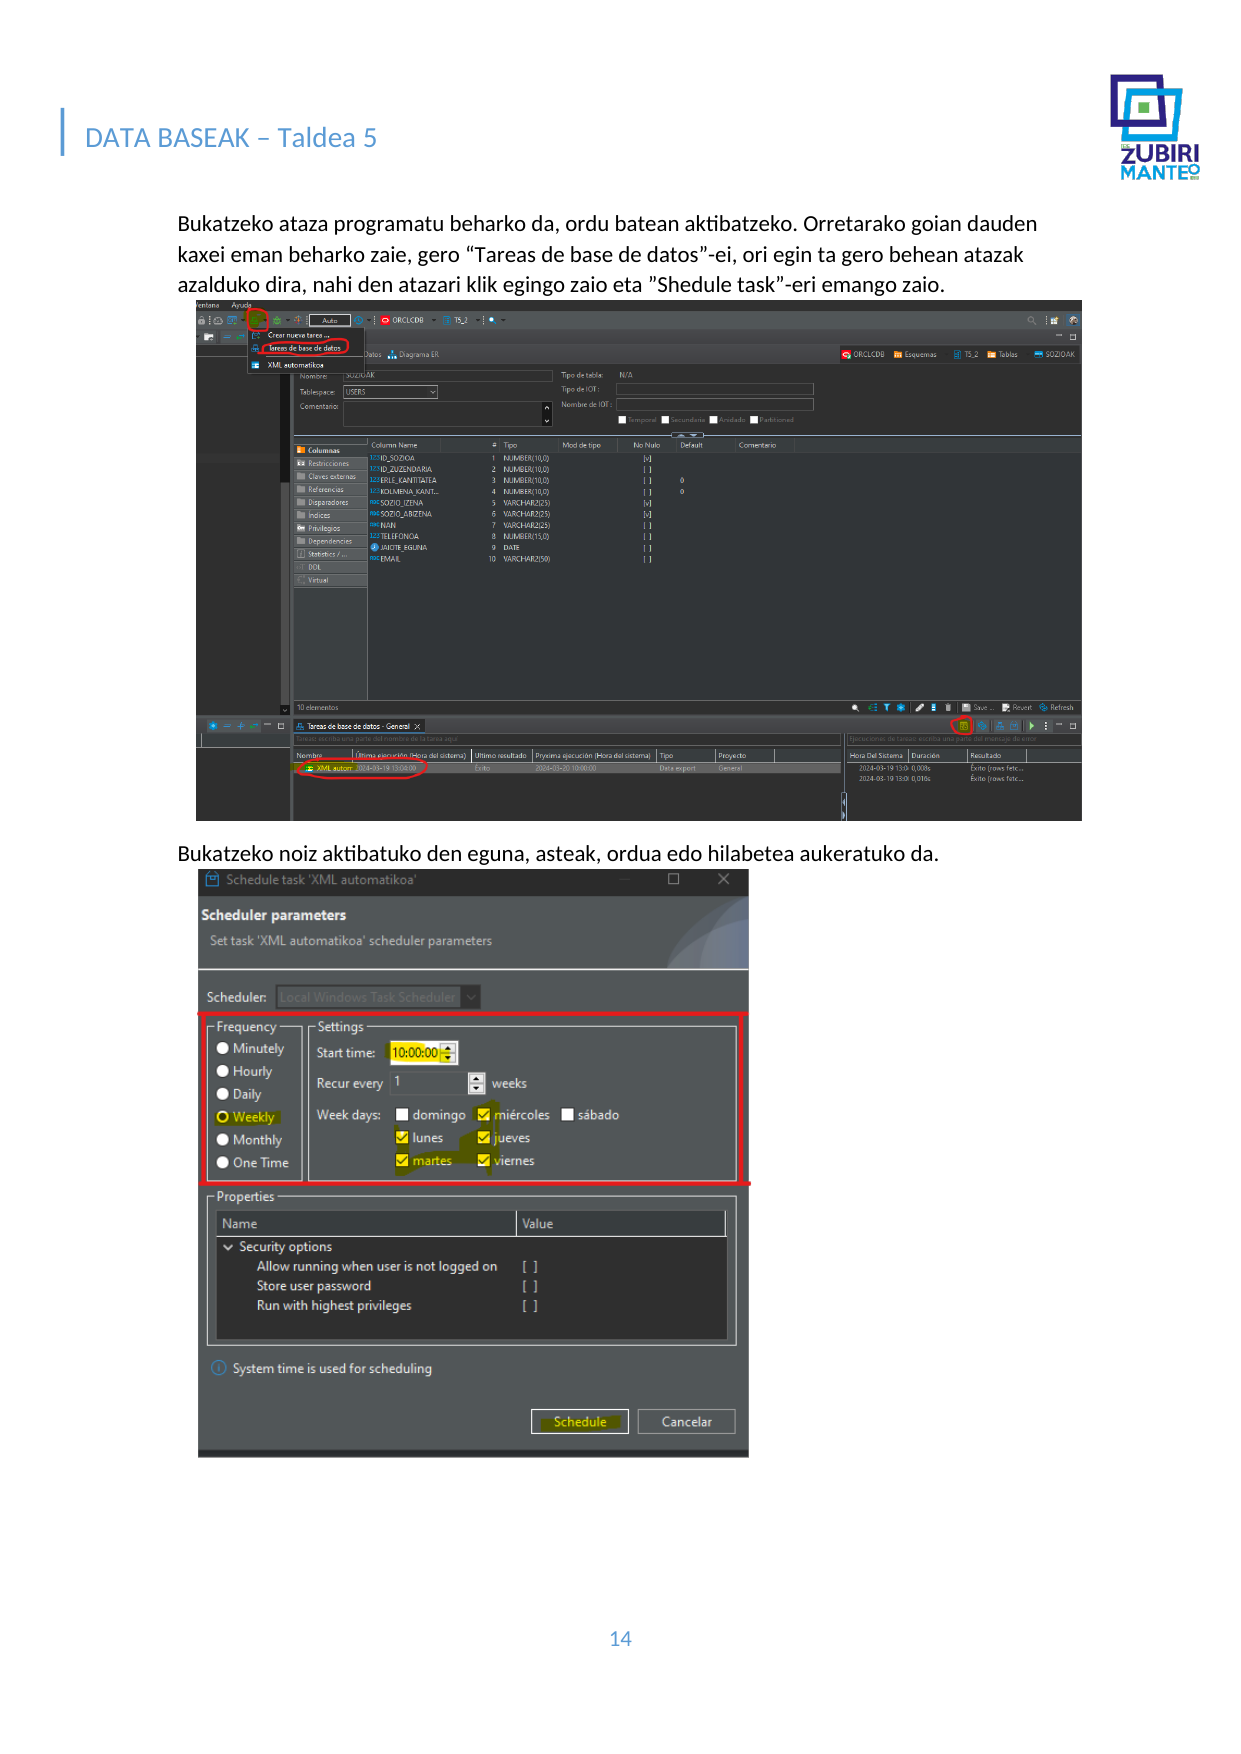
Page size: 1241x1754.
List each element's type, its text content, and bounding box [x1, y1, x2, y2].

text Bukatzeko noiz aktibatuko den eguna, asteak, ordua edo hilabetea aukeratuko da. [177, 839, 1063, 1457]
picture [1101, 73, 1210, 182]
text Bukatzeko ataza programatu beharko da, ordu batean aktibatzeko. Orretarako goian dauden kaxei eman beharko zaie, gero “Tareas de base de datos”-ei, ori egin ta gero behean atazak azalduko dira, nahi den atazari klik egingo zaio eta ”Shedule task”-eri emango zaio. [177, 209, 1063, 821]
